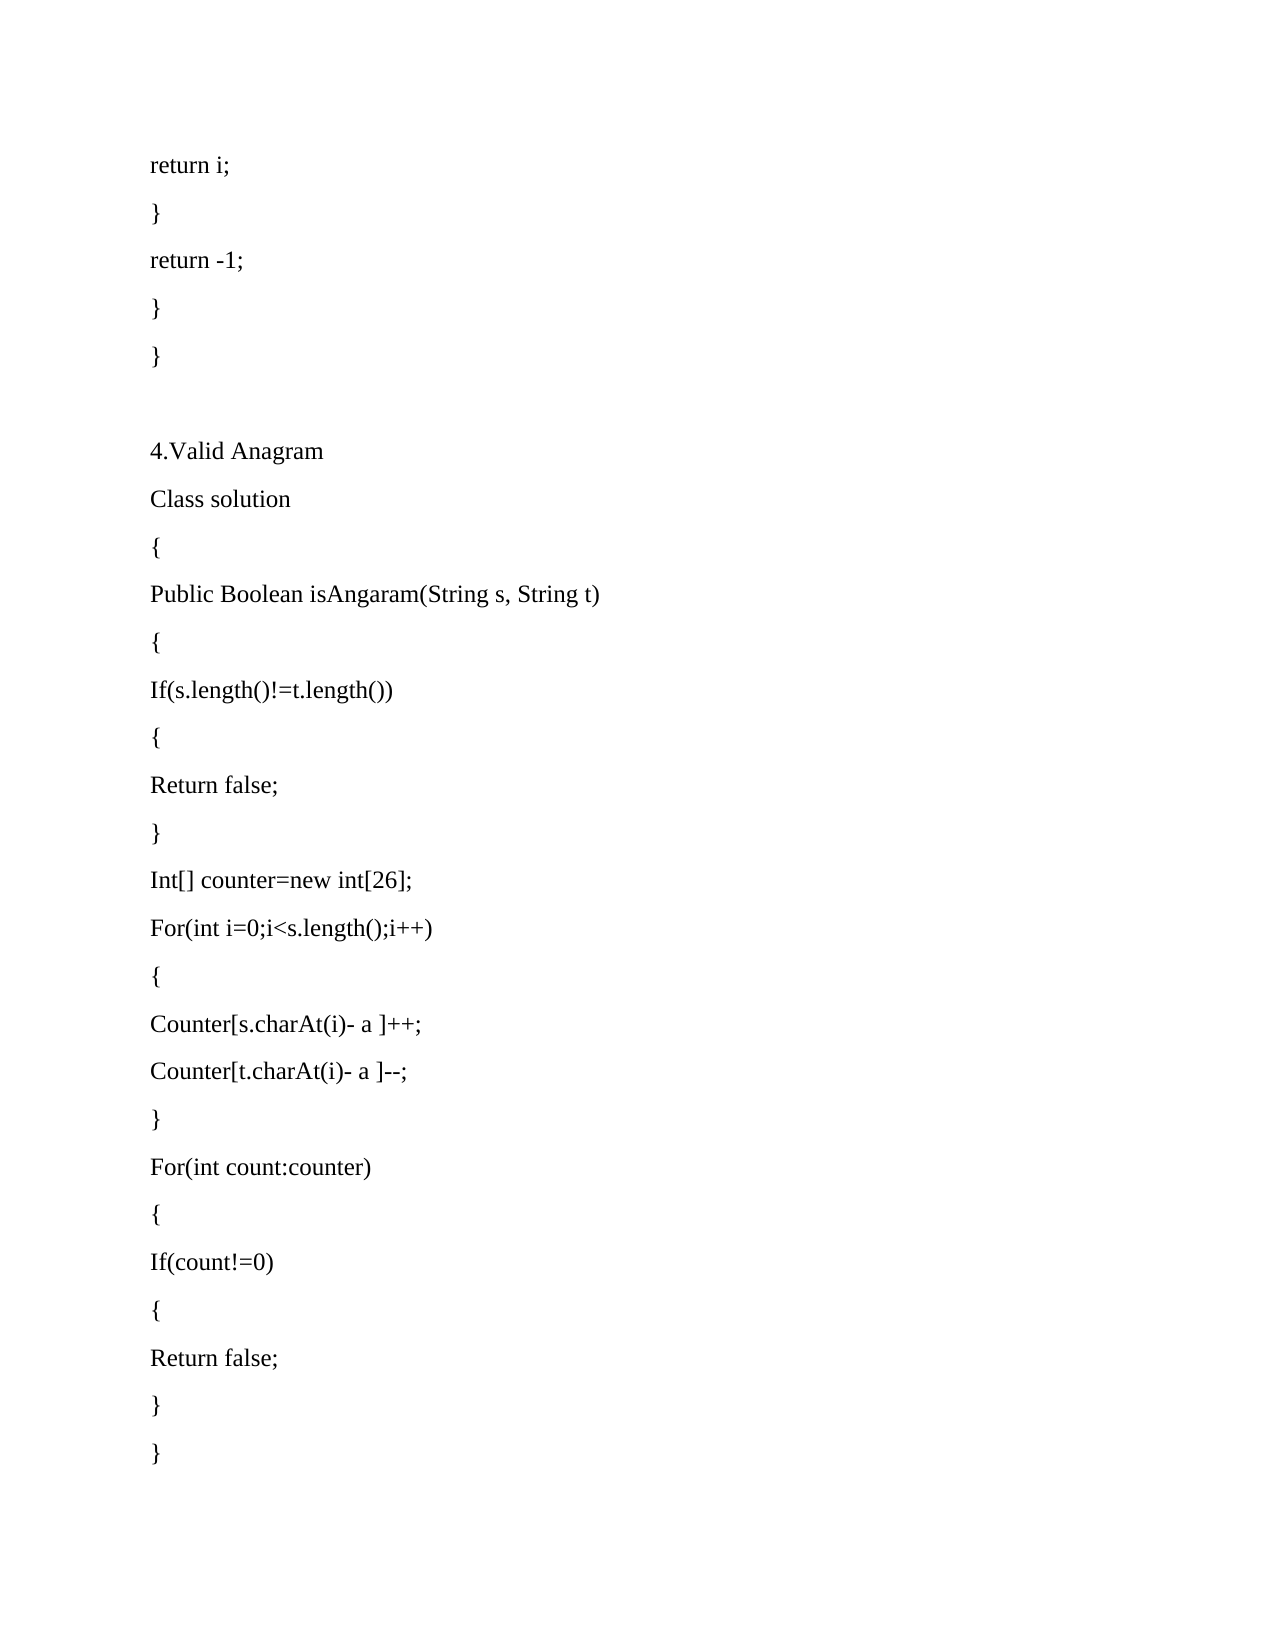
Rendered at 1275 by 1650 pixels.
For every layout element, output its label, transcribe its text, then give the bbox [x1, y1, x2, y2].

text Int[] counter=new int[26]; [150, 866, 1125, 894]
text Return false; [150, 770, 1125, 799]
text { [150, 961, 1125, 990]
text { [150, 722, 1125, 751]
text } [150, 1438, 1125, 1467]
text { [150, 627, 1125, 656]
text Return false; [150, 1343, 1125, 1371]
text Public Boolean isAngaram(String s, String t) [150, 579, 1125, 608]
text 4.Valid Anagram [150, 436, 1125, 465]
text } [150, 1390, 1125, 1419]
text return i; [150, 150, 1125, 179]
text } [150, 818, 1125, 847]
text { [150, 532, 1125, 560]
text Class solution [150, 484, 1125, 513]
text If(s.length()!=t.length()) [150, 675, 1125, 703]
text { [150, 1199, 1125, 1228]
text Counter[t.charAt(i)- a ]--; [150, 1056, 1125, 1085]
text } [150, 198, 1125, 226]
text } [150, 341, 1125, 369]
text } [150, 293, 1125, 322]
text { [150, 1295, 1125, 1324]
text If(count!=0) [150, 1247, 1125, 1276]
text return -1; [150, 245, 1125, 274]
text For(int count:counter) [150, 1152, 1125, 1181]
text Counter[s.charAt(i)- a ]++; [150, 1009, 1125, 1037]
text } [150, 1104, 1125, 1133]
text For(int i=0;i<s.length();i++) [150, 913, 1125, 942]
